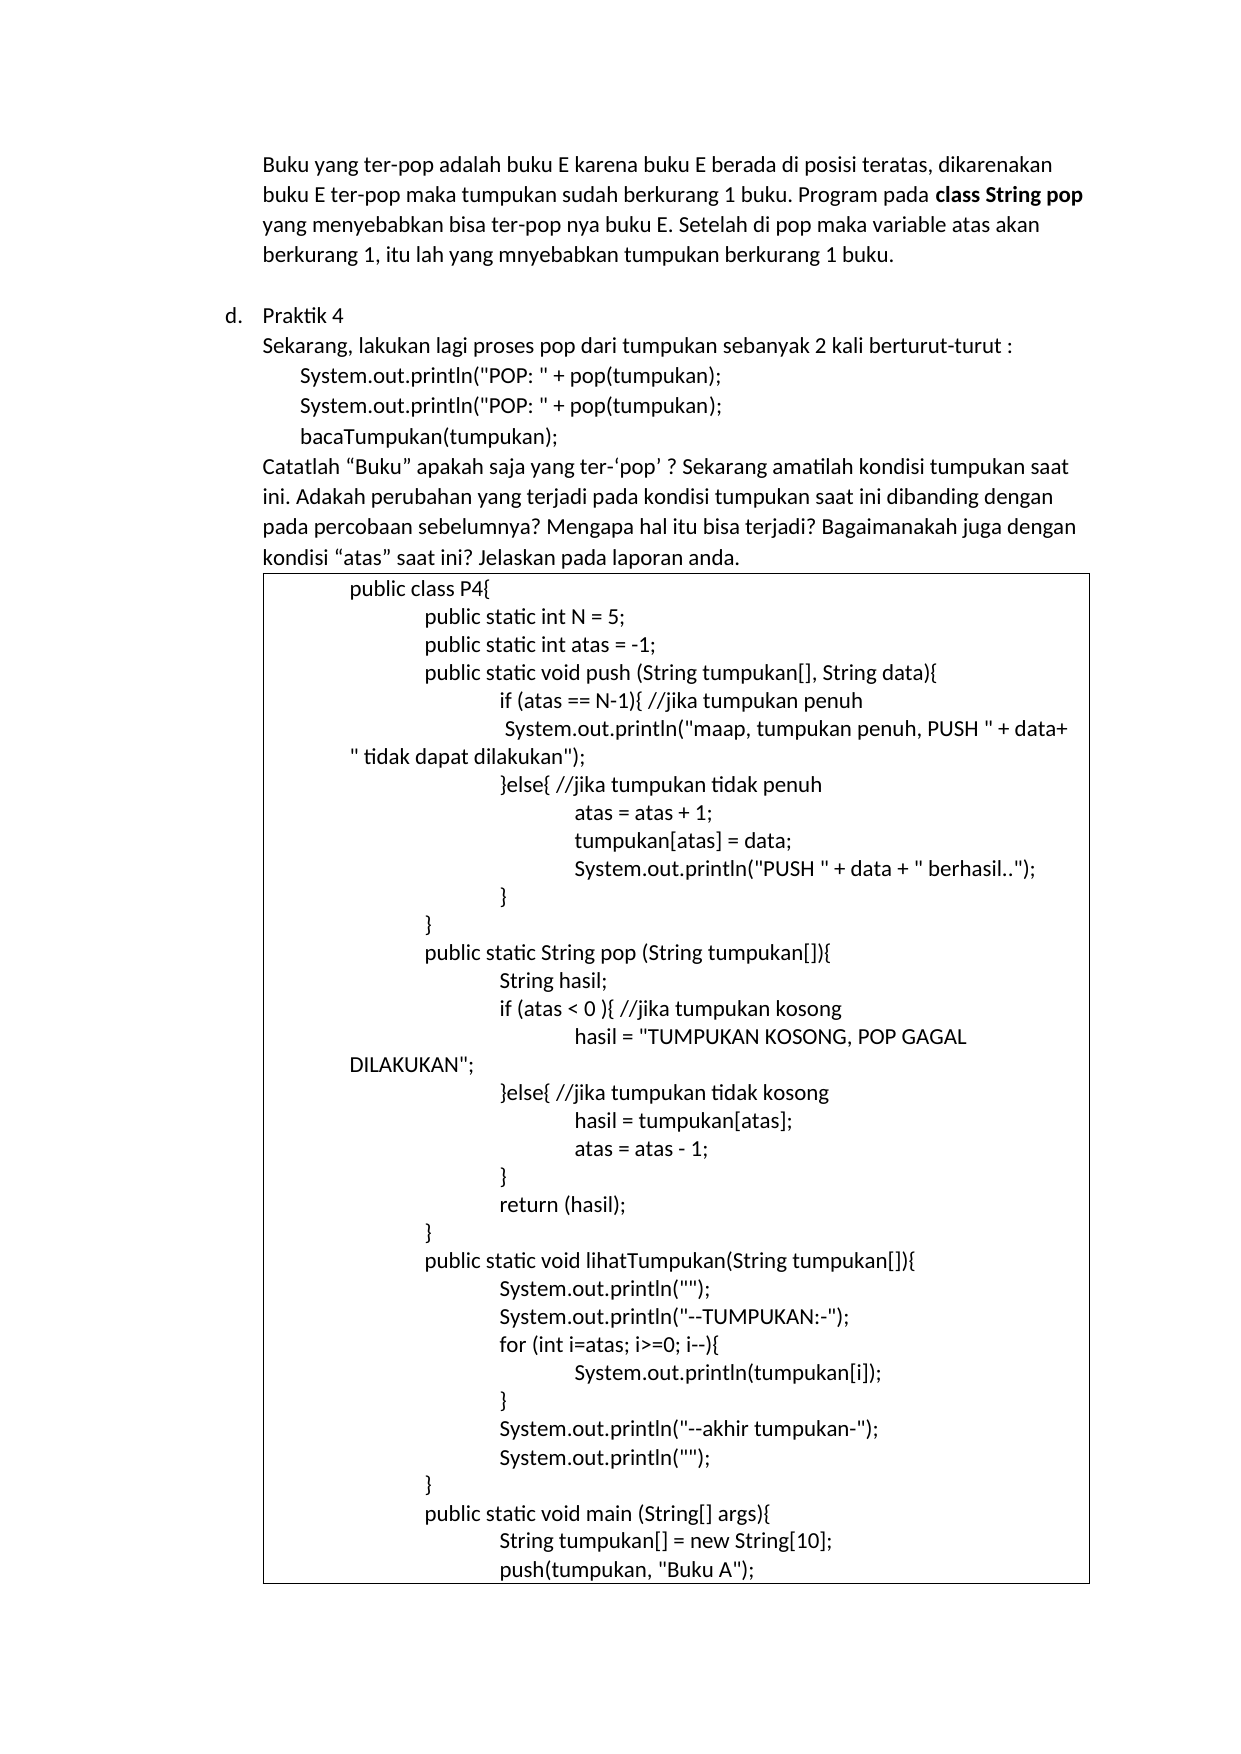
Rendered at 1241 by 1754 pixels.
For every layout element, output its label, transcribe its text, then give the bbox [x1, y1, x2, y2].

list Praktik 4 [225, 301, 1090, 329]
list System.out.println("POP: " + pop(tumpukan); [262, 361, 1090, 389]
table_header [264, 574, 1089, 1583]
list Catatlah “Buku” apakah saja yang ter-‘pop’ ? Sekarang amatilah kondisi tumpukan saat ini. Adakah perubahan yang terjadi pada kondisi tumpukan saat ini dibanding dengan pada percobaan sebelumnya? Mengapa hal itu bisa terjadi? Bagaimanakah juga dengan kondisi “atas” saat ini? Jelaskan pada laporan anda. [262, 452, 1090, 571]
list bacaTumpukan(tumpukan); [262, 422, 1090, 450]
list Buku yang ter-pop adalah buku E karena buku E berada di posisi teratas, dikarenakan buku E ter-pop maka tumpukan sudah berkurang 1 buku. Program pada class String pop yang menyebabkan bisa ter-pop nya buku E. Setelah di pop maka variable atas akan berkurang 1, itu lah yang mnyebabkan tumpukan berkurang 1 buku. [262, 150, 1090, 269]
list System.out.println("POP: " + pop(tumpukan); [262, 392, 1090, 420]
list Sekarang, lakukan lagi proses pop dari tumpukan sebanyak 2 kali berturut-turut : [262, 331, 1090, 359]
